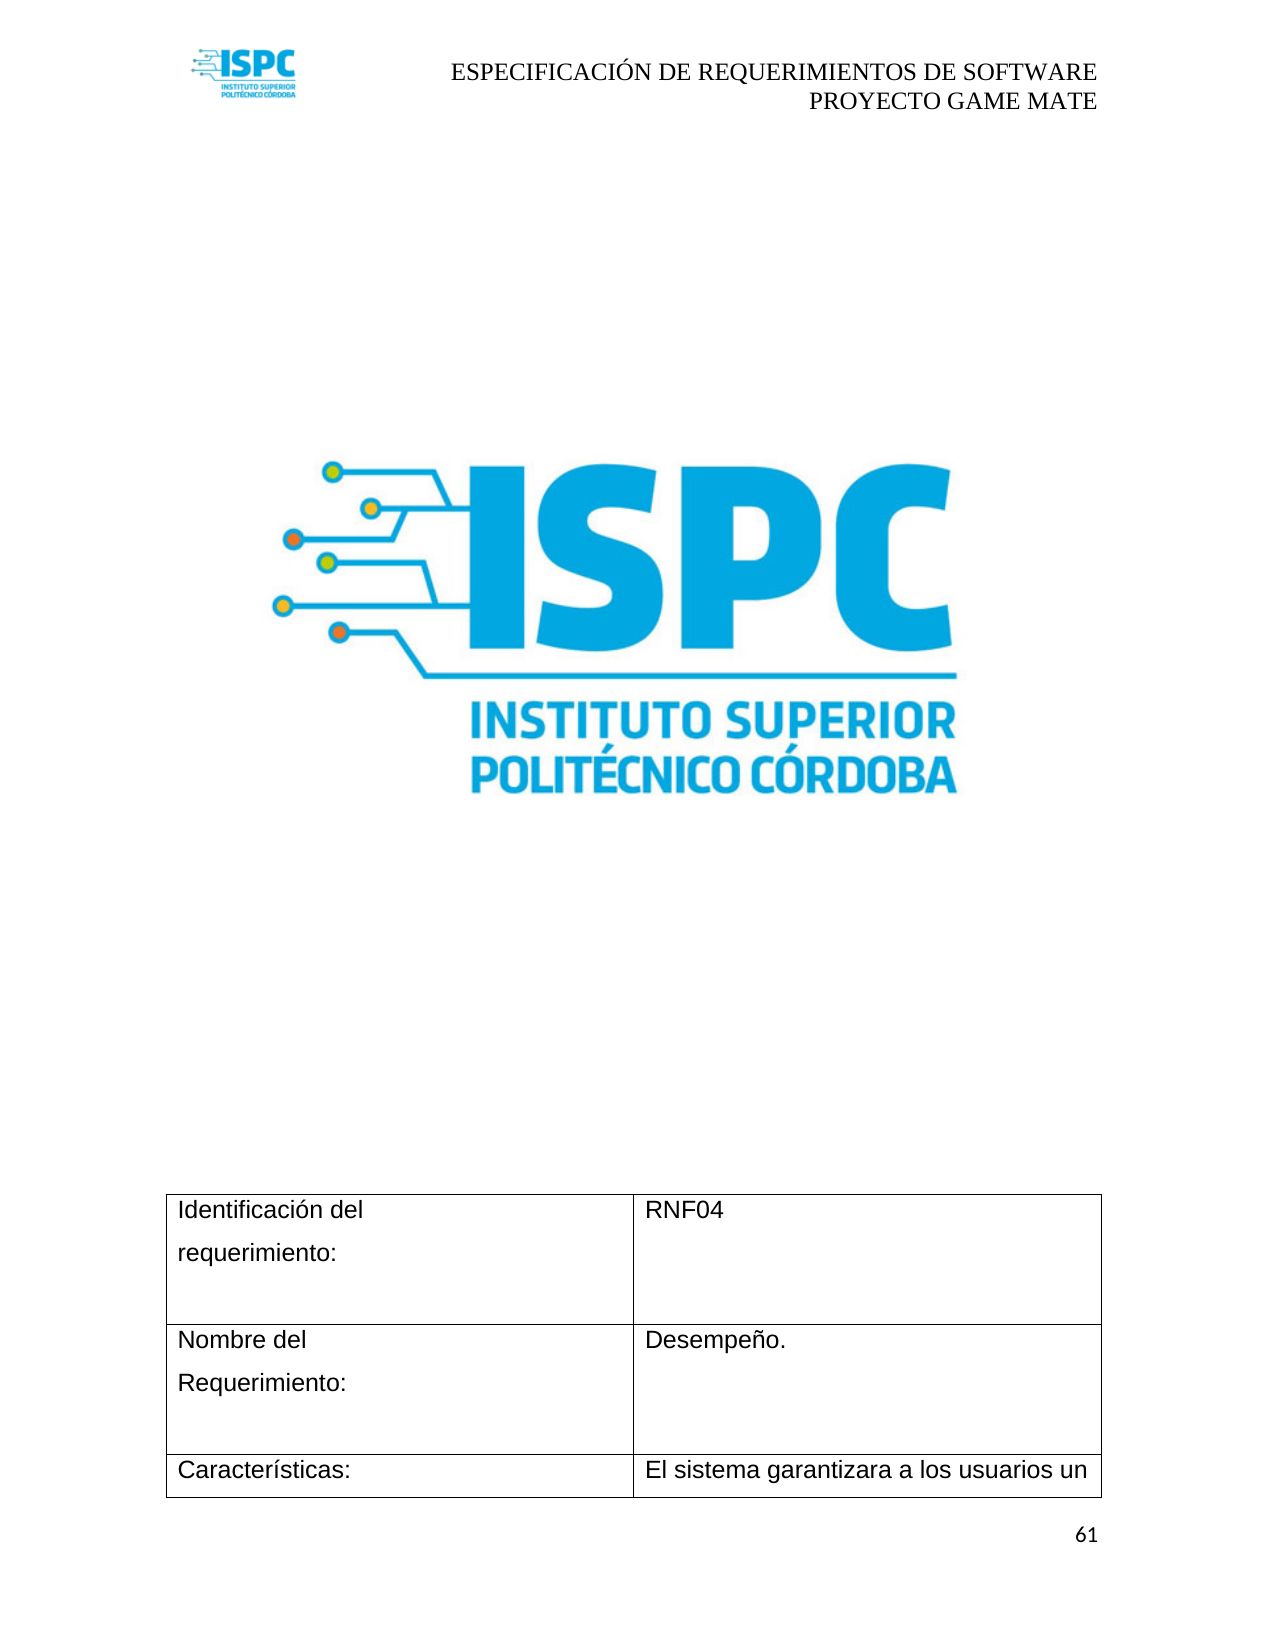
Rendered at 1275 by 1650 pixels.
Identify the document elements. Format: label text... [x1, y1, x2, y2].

table_cell Nombre del Requerimiento: [167, 1325, 633, 1454]
table_header RNF04 [634, 1195, 1101, 1324]
picture [177, 143, 1098, 1065]
table_cell El sistema garantizara a los usuarios un desempeño en cuanto a los datos almacenado en el sistema ofreciéndole una confiabilidad a esta misma. [634, 1455, 1101, 1497]
table_cell Características: [167, 1455, 633, 1497]
table_cell Desempeño. [634, 1325, 1101, 1454]
table_header Identificación del requerimiento: [167, 1195, 633, 1324]
